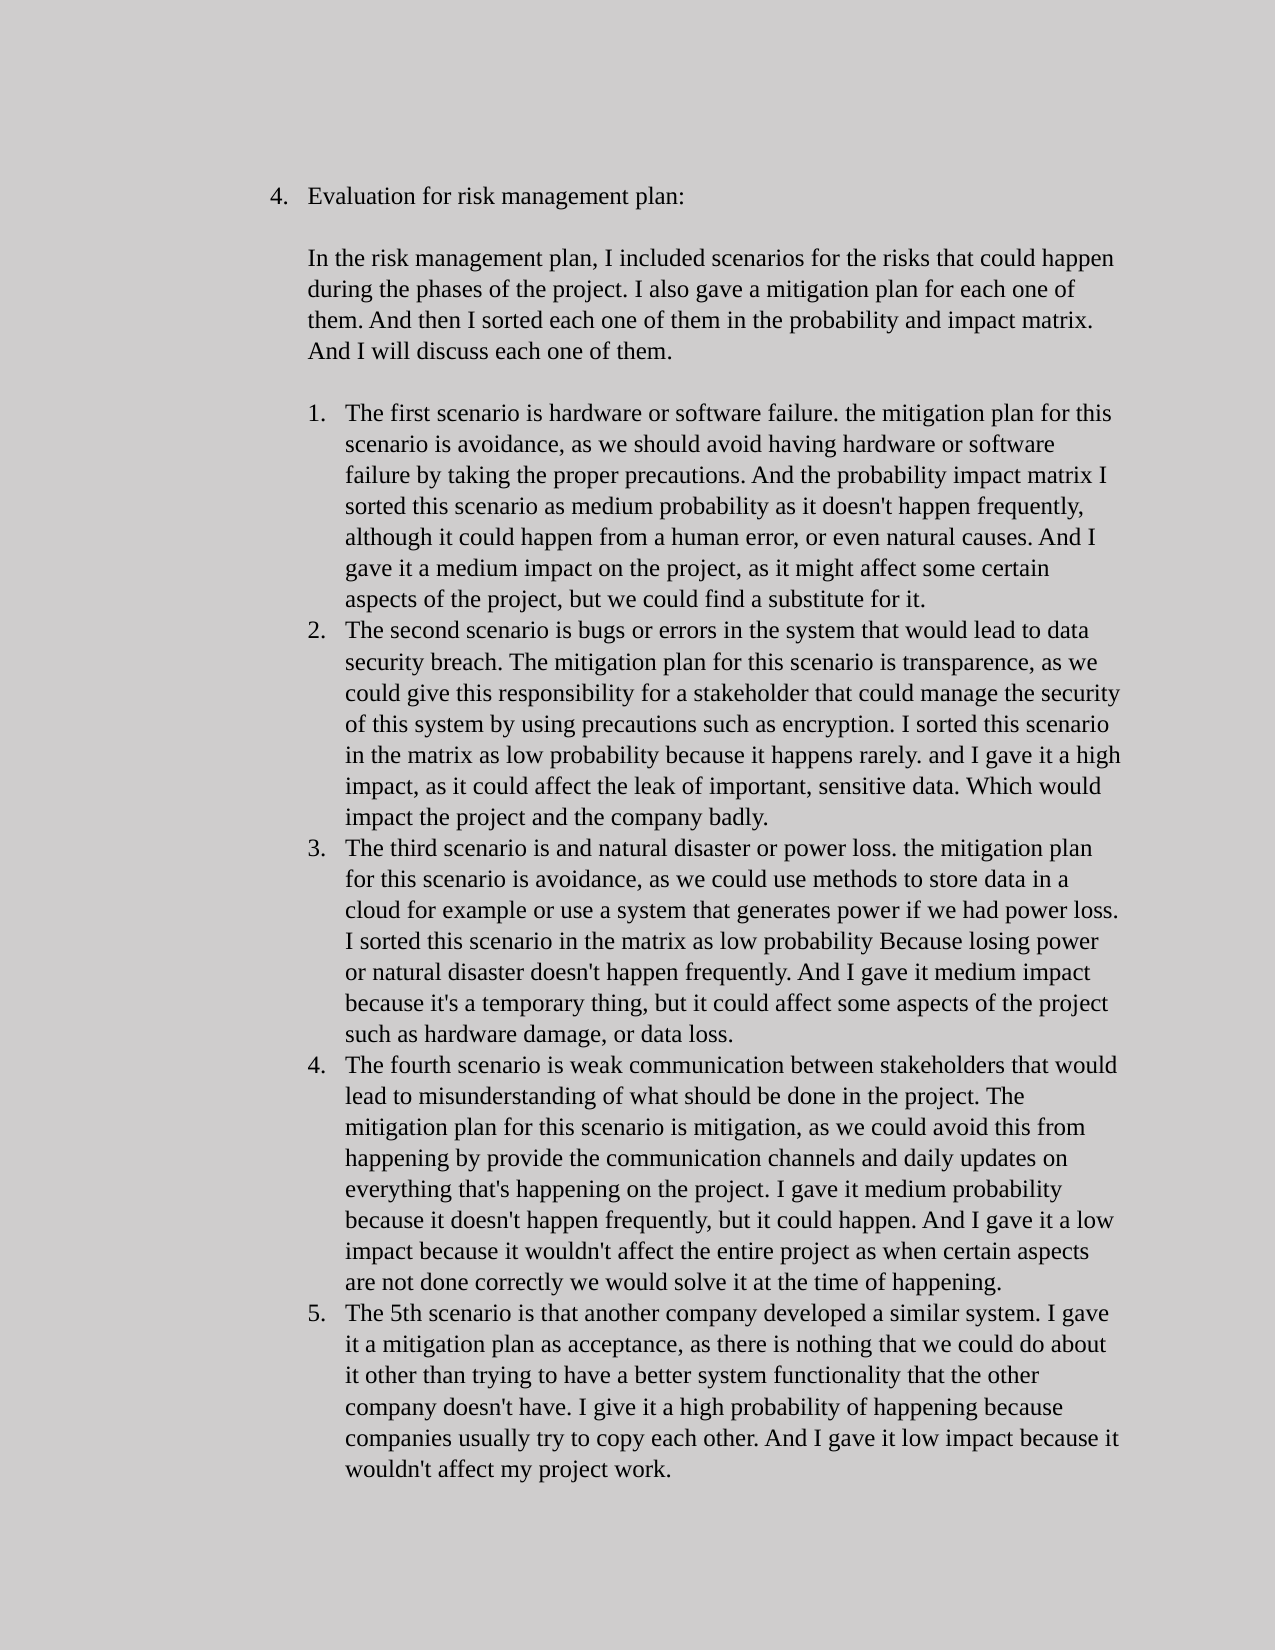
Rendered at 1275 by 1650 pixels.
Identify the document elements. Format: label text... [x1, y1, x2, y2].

list Evaluation for risk management plan: [270, 553, 1125, 582]
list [307, 1423, 1125, 1482]
list I gave the suppliers a low level of interest as they wouldn't be engaged in working on the project, however they have a level of influence medium as they are a crucial part when providing all the material we need. [345, 305, 1125, 396]
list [345, 150, 1125, 241]
list The third scenario is and natural disaster or power loss. the mitigation plan for this scenario is avoidance, as we could use methods to store data in a cloud for example or use a system that generates power if we had power loss. I sorted this scenario in the matrix as low probability Because losing power or natural disaster doesn't happen frequently. And I gave it medium impact because it's a temporary thing, but it could affect some aspects of the project such as hardware damage, or data loss. [307, 1205, 1125, 1420]
list In the risk management plan, I included scenarios for the risks that could happen during the phases of the project. I also gave a mitigation plan for each one of them. And then I sorted each one of them in the probability and impact matrix. And I will discuss each one of them. [307, 616, 1125, 737]
list The first scenario is hardware or software failure. the mitigation plan for this scenario is avoidance, as we should avoid having hardware or software failure by taking the proper precautions. And the probability impact matrix I sorted this scenario as medium probability as it doesn't happen frequently, although it could happen from a human error, or even natural causes. And I gave it a medium impact on the project, as it might affect some certain aspects of the project, but we could find a substitute for it. [307, 771, 1125, 986]
list Suppliers [307, 274, 1125, 303]
list The second scenario is bugs or errors in the system that would lead to data security breach. The mitigation plan for this scenario is transparence, as we could give this responsibility for a stakeholder that could manage the security of this system by using precautions such as encryption. I sorted this scenario in the matrix as low probability because it happens rarely. and I gave it a high impact, as it could affect the leak of important, sensitive data. Which would impact the project and the company badly. [307, 988, 1125, 1203]
